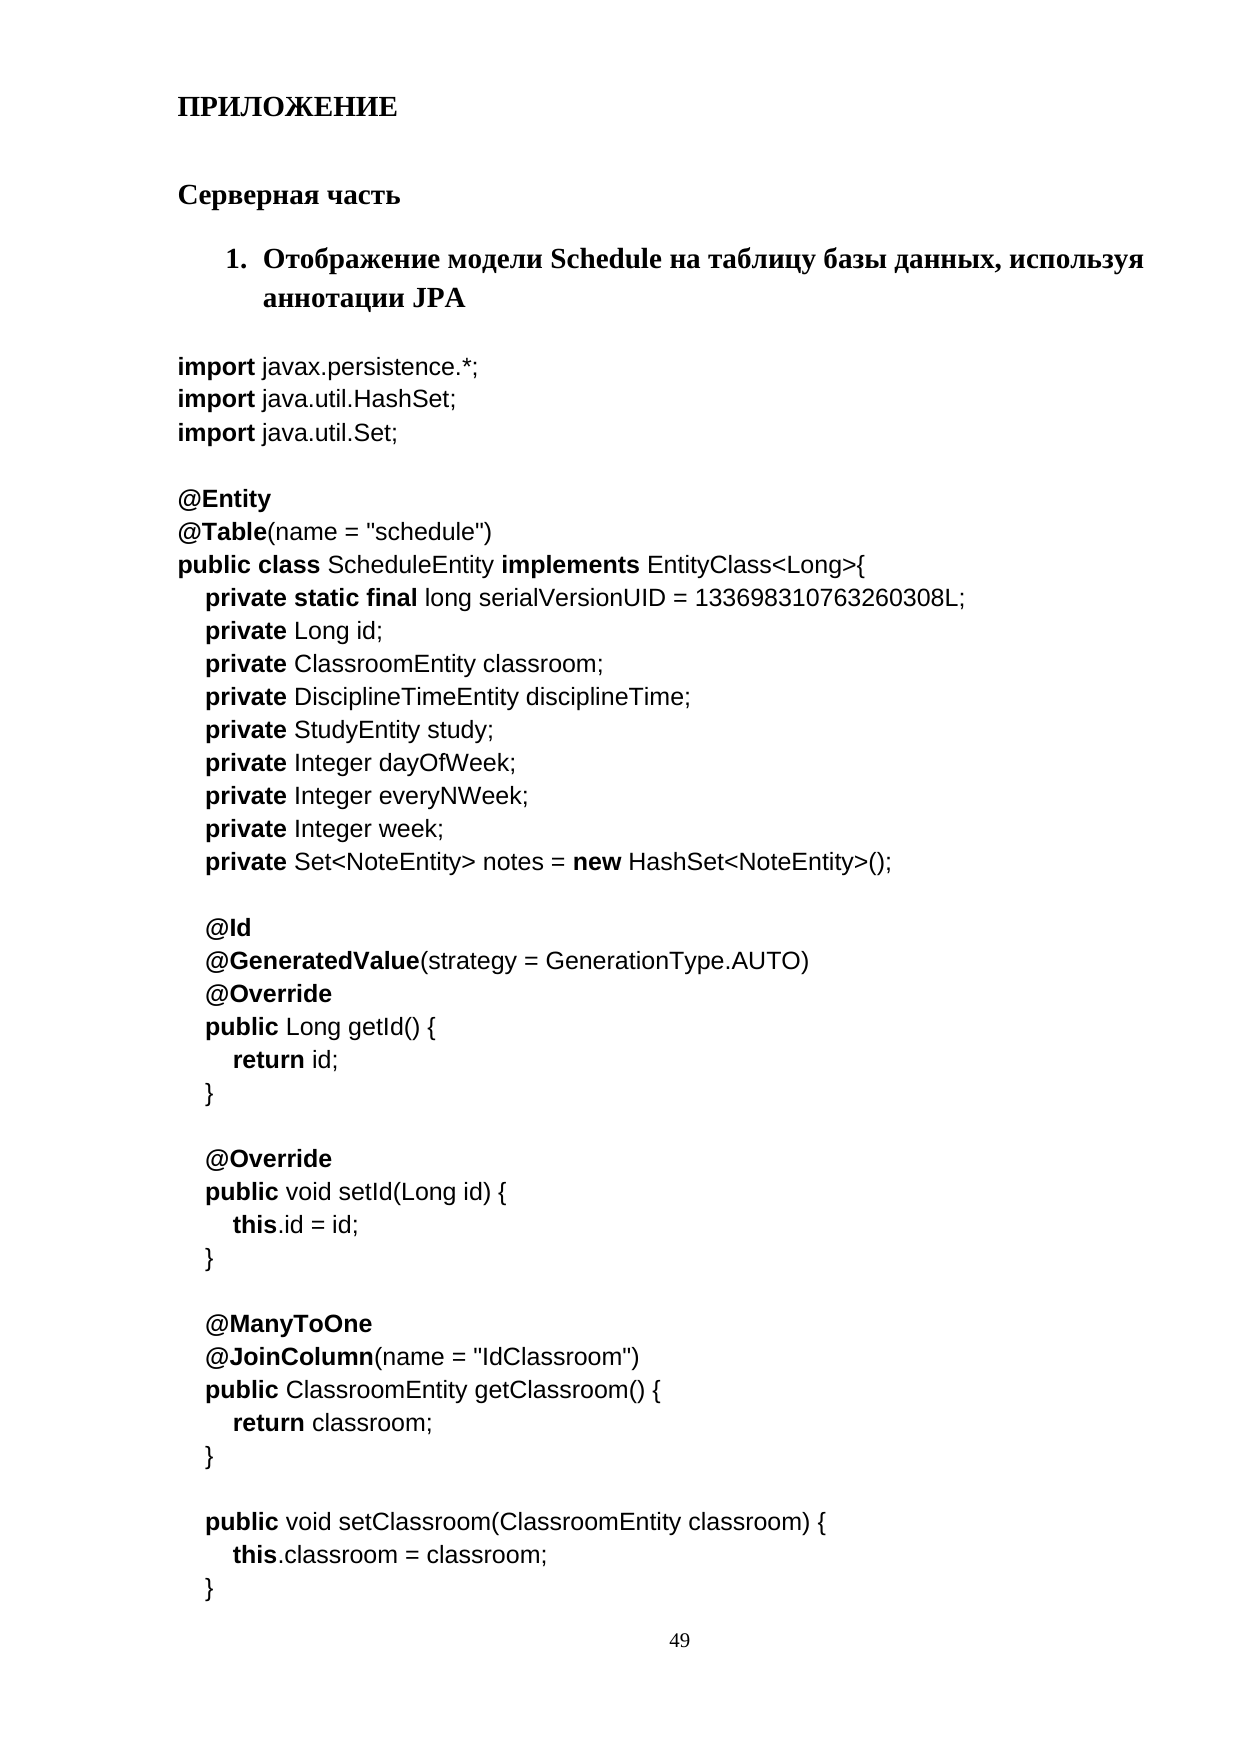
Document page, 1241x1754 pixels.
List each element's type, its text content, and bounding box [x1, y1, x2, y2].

list import java.util.HashSet; [177, 384, 1182, 413]
list return classroom; [177, 1408, 1182, 1437]
list @GeneratedValue(strategy = GenerationType.AUTO) [177, 946, 1182, 974]
list private DisciplineTimeEntity disciplineTime; [177, 682, 1182, 710]
list this.id = id; [177, 1210, 1182, 1239]
list @Id [177, 913, 1182, 942]
list private Integer week; [177, 814, 1182, 842]
list } [177, 1243, 1182, 1272]
list @JoinColumn(name = "IdClassroom") [177, 1342, 1182, 1371]
list import java.util.Set; [177, 417, 1182, 446]
list import javax.persistence.*; [177, 351, 1182, 380]
list public void setClassroom(ClassroomEntity classroom) { [177, 1507, 1182, 1536]
list private Set<NoteEntity> notes = new HashSet<NoteEntity>(); [177, 847, 1182, 876]
list @Table(name = "schedule") [177, 517, 1182, 545]
list public class ScheduleEntity implements EntityClass<Long>{ [177, 549, 1182, 578]
list @Override [177, 1144, 1182, 1173]
list } [177, 1078, 1182, 1107]
list } [177, 1573, 1182, 1602]
list @Entity [177, 483, 1182, 512]
list public ClassroomEntity getClassroom() { [177, 1375, 1182, 1404]
subtitle ПРИЛОЖЕНИЕ [177, 89, 1182, 122]
list public void setId(Long id) { [177, 1177, 1182, 1206]
list private Integer everyNWeek; [177, 781, 1182, 809]
list @Override [177, 979, 1182, 1008]
list } [177, 1441, 1182, 1470]
list private Long id; [177, 616, 1182, 644]
list Отображение модели Schedule на таблицу базы данных, используя аннотации JPA [225, 241, 1182, 313]
subtitle Серверная часть [177, 177, 1182, 211]
list return id; [177, 1045, 1182, 1074]
list @ManyToOne [177, 1309, 1182, 1338]
list private Integer dayOfWeek; [177, 748, 1182, 776]
list private ClassroomEntity classroom; [177, 649, 1182, 677]
list this.classroom = classroom; [177, 1540, 1182, 1569]
list public Long getId() { [177, 1012, 1182, 1041]
list private StudyEntity study; [177, 715, 1182, 743]
list private static final long serialVersionUID = 133698310763260308L; [177, 583, 1182, 611]
